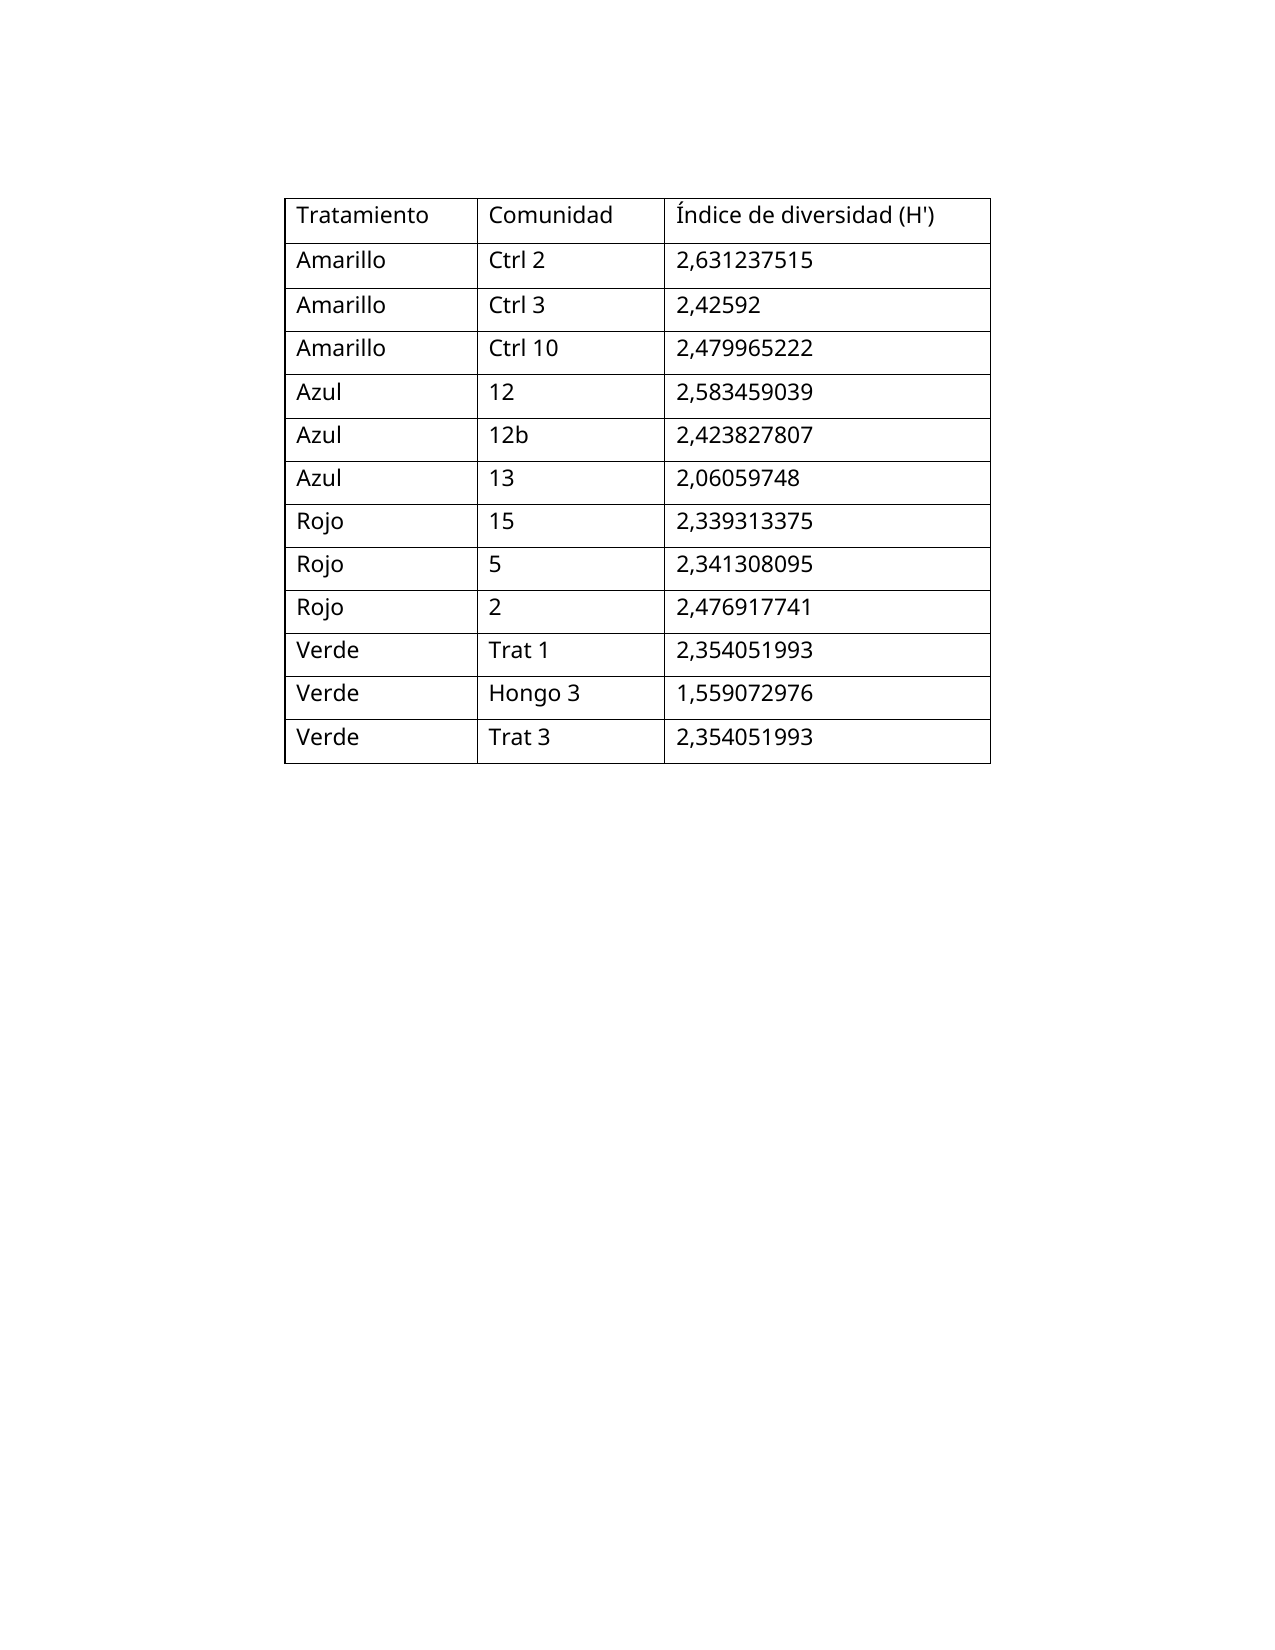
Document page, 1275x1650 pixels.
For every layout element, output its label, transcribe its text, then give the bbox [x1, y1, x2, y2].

table_cell 2,583459039 [665, 375, 990, 417]
table_cell Azul [286, 375, 477, 417]
table_cell Hongo 3 [478, 677, 664, 719]
table_cell Amarillo [286, 289, 477, 331]
table_cell 2,339313375 [665, 505, 990, 547]
table_cell Amarillo [286, 244, 477, 288]
table_cell Trat 3 [478, 720, 664, 762]
table_header Comunidad [478, 199, 664, 243]
table_cell 2 [478, 591, 664, 633]
table_cell 2,479965222 [665, 332, 990, 374]
table_cell 2,476917741 [665, 591, 990, 633]
table_cell Verde [286, 720, 477, 762]
table_cell Ctrl 3 [478, 289, 664, 331]
table_cell Verde [286, 634, 477, 676]
table_cell Rojo [286, 548, 477, 590]
table_cell 5 [478, 548, 664, 590]
table_cell 2,42592 [665, 289, 990, 331]
table_header Tratamiento [286, 199, 477, 243]
table_cell 2,354051993 [665, 634, 990, 676]
table_cell 2,341308095 [665, 548, 990, 590]
table_cell 12 [478, 375, 664, 417]
table_cell Azul [286, 462, 477, 504]
table_cell 15 [478, 505, 664, 547]
table_cell 13 [478, 462, 664, 504]
table_cell Amarillo [286, 332, 477, 374]
table_cell Trat 1 [478, 634, 664, 676]
table_cell Ctrl 2 [478, 244, 664, 288]
table_cell Rojo [286, 591, 477, 633]
table_cell 2,423827807 [665, 419, 990, 461]
table_cell 2,354051993 [665, 720, 990, 762]
table_cell 1,559072976 [665, 677, 990, 719]
table_cell 2,631237515 [665, 244, 990, 288]
table_header Índice de diversidad (H') [665, 199, 990, 243]
table_cell Rojo [286, 505, 477, 547]
table_cell Verde [286, 677, 477, 719]
table_cell Ctrl 10 [478, 332, 664, 374]
table_cell 12b [478, 419, 664, 461]
table_cell Azul [286, 419, 477, 461]
table_cell 2,06059748 [665, 462, 990, 504]
